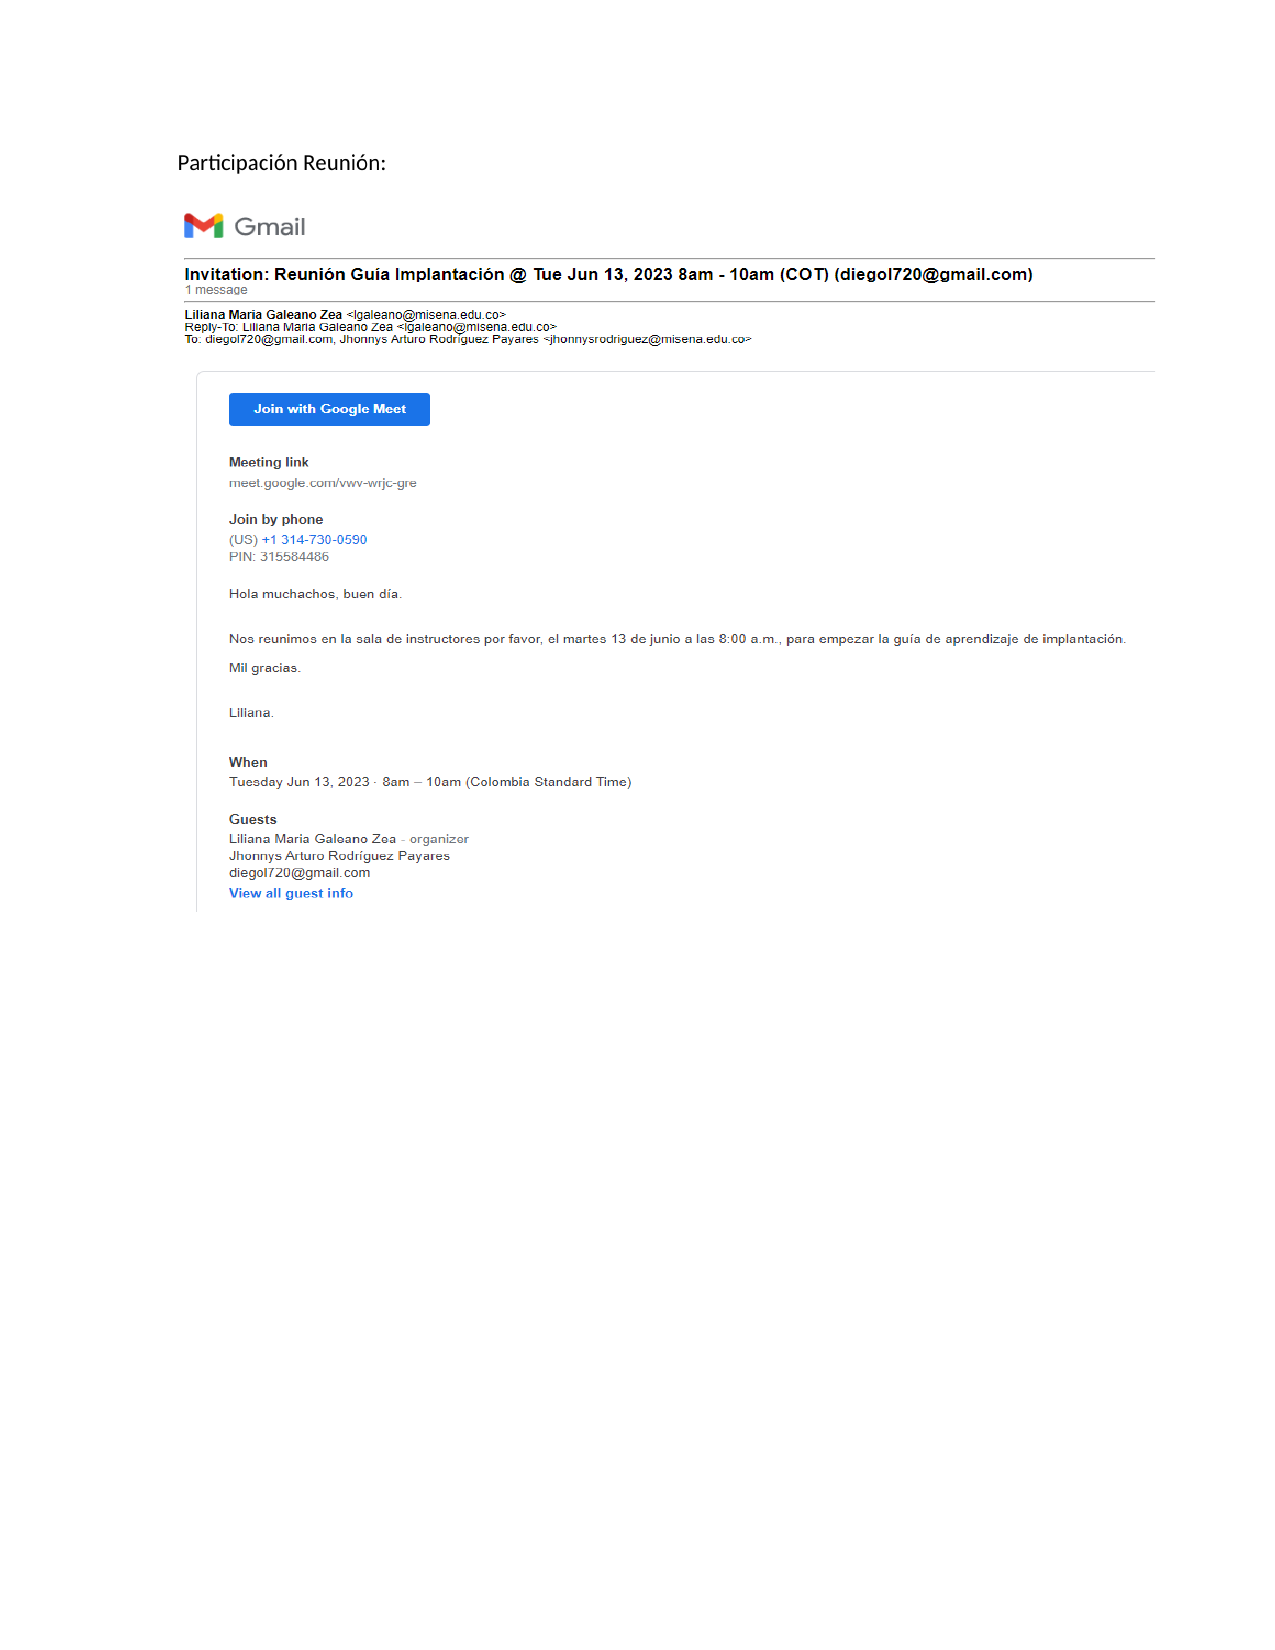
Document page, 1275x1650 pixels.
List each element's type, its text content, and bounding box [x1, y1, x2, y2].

text Participación Reunión: [177, 148, 1098, 176]
picture [177, 194, 1156, 912]
